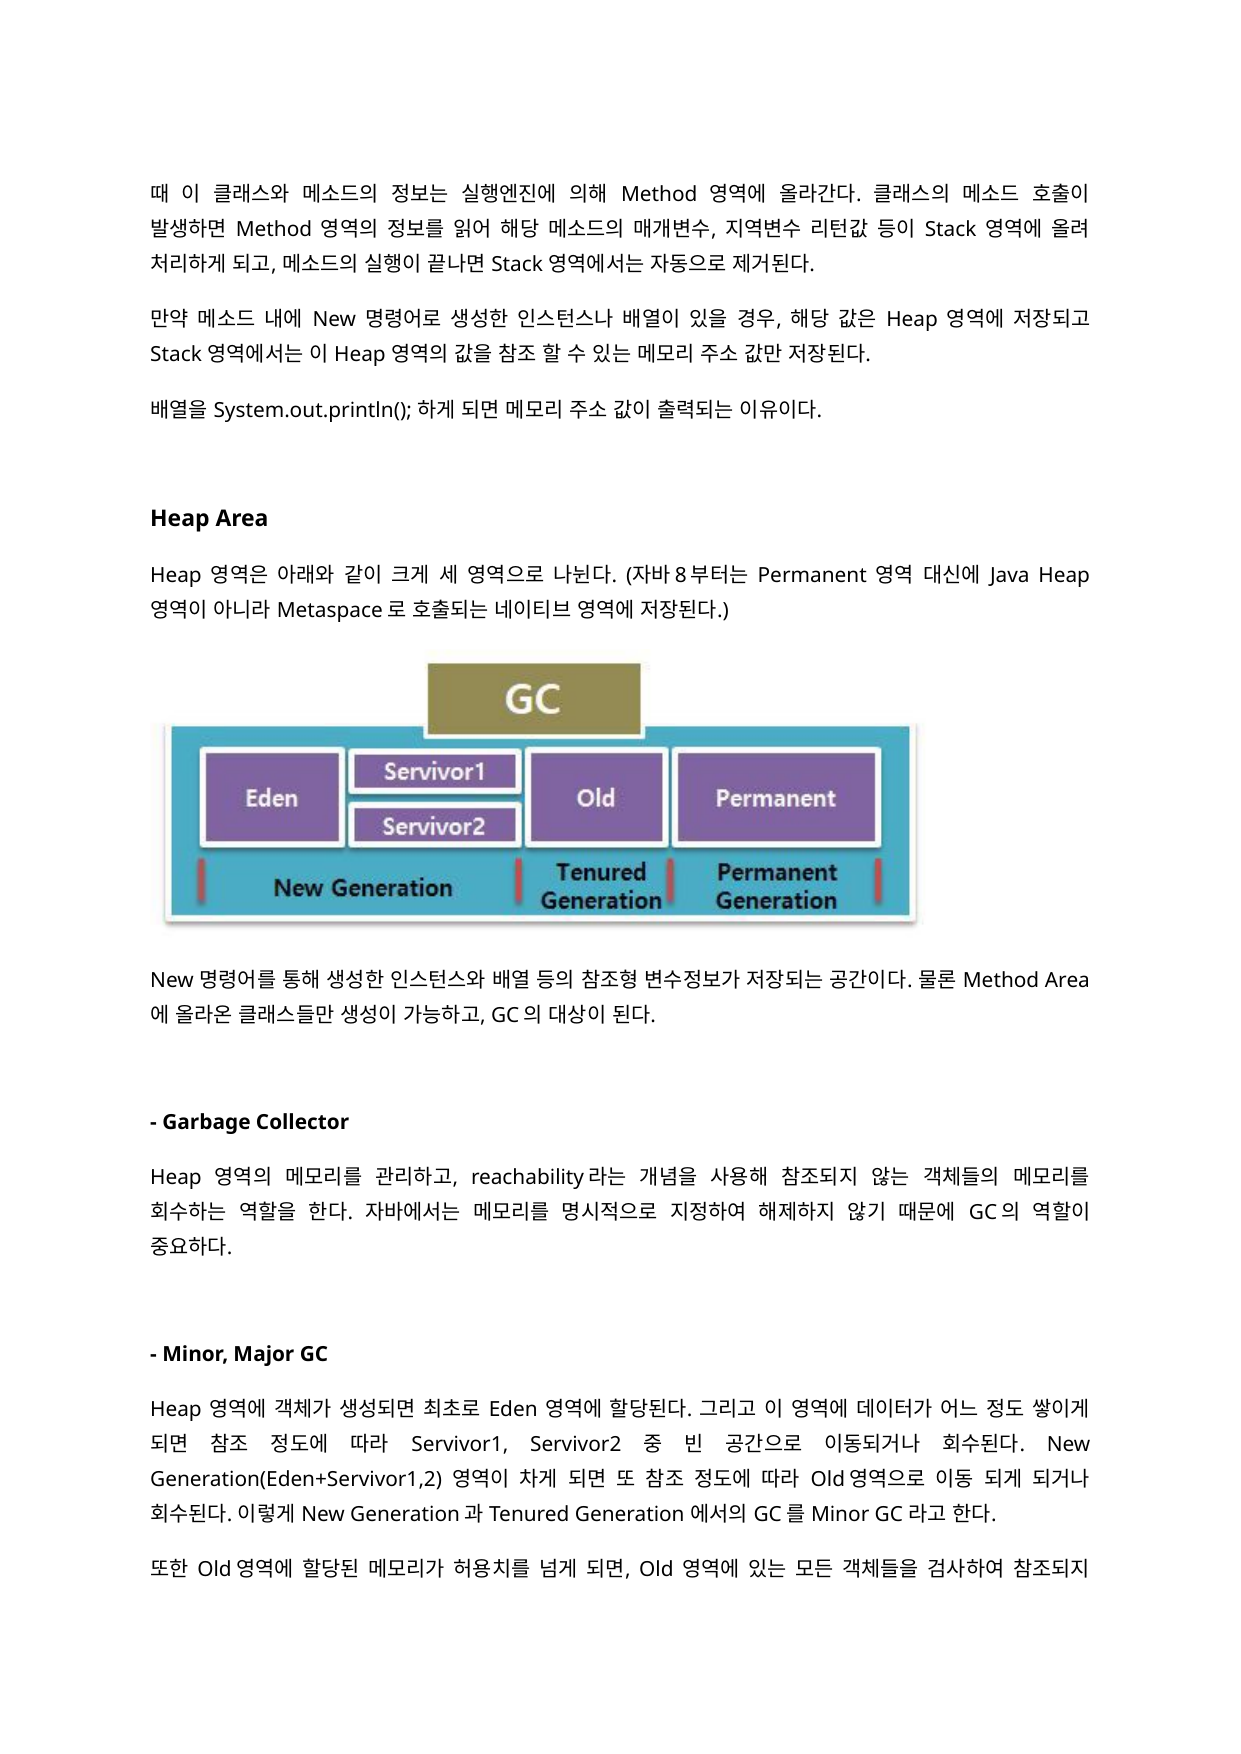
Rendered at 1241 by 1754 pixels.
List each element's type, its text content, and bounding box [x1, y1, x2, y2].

picture [150, 649, 930, 939]
text 만약 메소드 내에 New 명령어로 생성한 인스턴스나 배열이 있을 경우, 해당 값은 Heap 영역에 저장되고 Stack 영역에서는 이 Heap 영역의 값을 참조 할 수 있는 메모리 주소 값만 저장된다. [150, 302, 1090, 367]
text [150, 177, 1090, 277]
text New 명령어를 통해 생성한 인스턴스와 배열 등의 참조형 변수정보가 저장되는 공간이다. 물론 Method Area에 올라온 클래스들만 생성이 가능하고, GC의 대상이 된다. [150, 963, 1090, 1028]
text Heap 영역은 아래와 같이 크게 세 영역으로 나뉜다. (자바8부터는 Permanent 영역 대신에 Java Heap 영역이 아니라 Metaspace로 호출되는 네이티브 영역에 저장된다.) [150, 559, 1090, 624]
text Heap 영역의 메모리를 관리하고, reachability라는 개념을 사용해 참조되지 않는 객체들의 메모리를 회수하는 역할을 한다. 자바에서는 메모리를 명시적으로 지정하여 해제하지 않기 때문에 GC의 역할이 중요하다. [150, 1160, 1090, 1260]
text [150, 1552, 1090, 1583]
text 배열을 System.out.println(); 하게 되면 메모리 주소 값이 출력되는 이유이다. [150, 393, 1090, 423]
text - Garbage Collector [150, 1107, 1090, 1135]
text Heap Area [150, 502, 1090, 533]
text Heap 영역에 객체가 생성되면 최초로 Eden 영역에 할당된다. 그리고 이 영역에 데이터가 어느 정도 쌓이게 되면 참조 정도에 따라 Servivor1, Servivor2 중 빈 공간으로 이동되거나 회수된다. New Generation(Eden+Servivor1,2) 영역이 차게 되면 또 참조 정도에 따라 Old영역으로 이동 되게 되거나 회수된다. 이렇게 New Generation과 Tenured Generation 에서의 GC를 Minor GC 라고 한다. [150, 1392, 1090, 1527]
text - Minor, Major GC [150, 1339, 1090, 1367]
